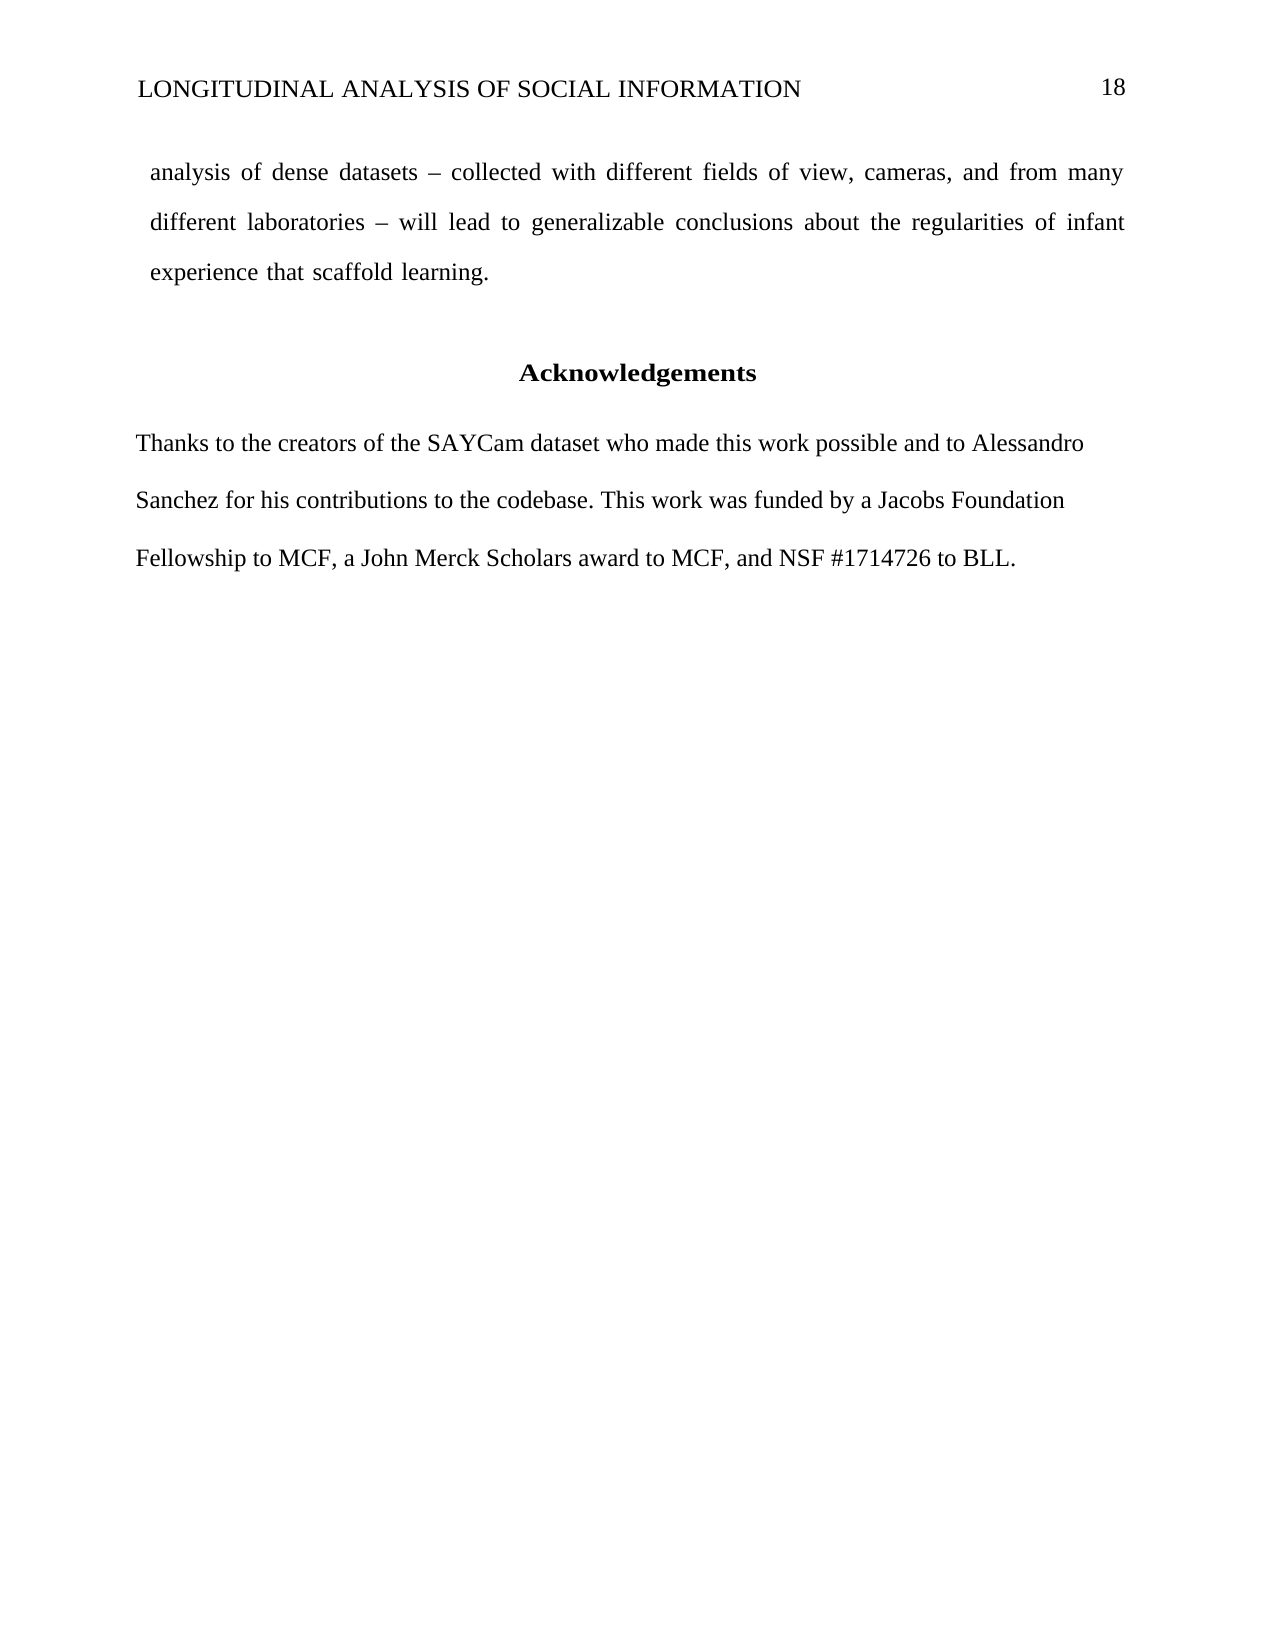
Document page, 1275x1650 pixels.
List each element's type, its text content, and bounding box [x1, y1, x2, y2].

text analysis of dense datasets – collected with different fields of view, cameras, and from many different laboratories – will lead to generalizable conclusions about the regularities of infant experience that scaffold learning. [150, 157, 1126, 285]
subtitle Acknowledgements [163, 358, 1112, 387]
text Thanks to the creators of the SAYCam dataset who made this work possible and to Alessandro Sanchez for his contributions to the codebase. This work was funded by a Jacobs Foundation Fellowship to MCF, a John Merck Scholars award to MCF, and NSF #1714726 to BLL. [135, 428, 1142, 572]
